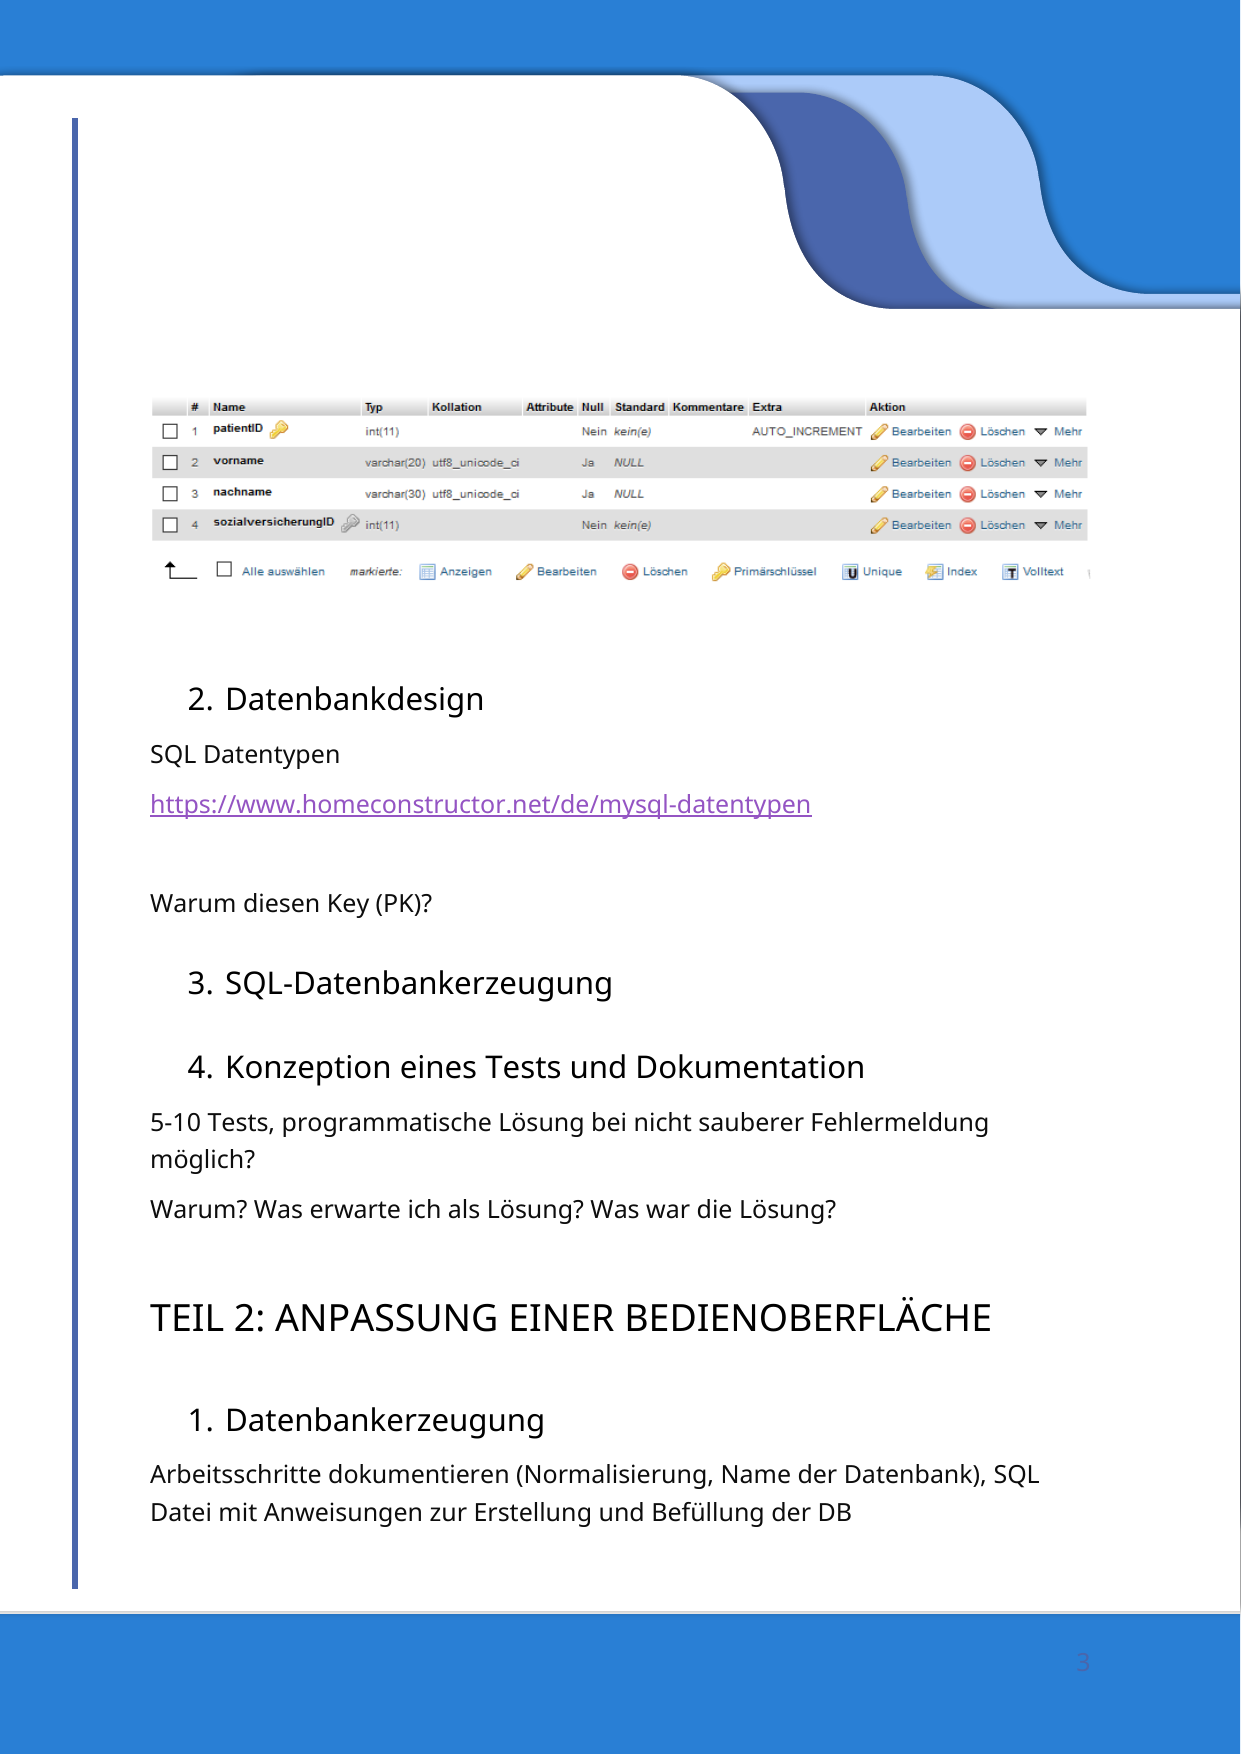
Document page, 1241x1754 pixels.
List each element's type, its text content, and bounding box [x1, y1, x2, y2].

subtitle SQL-Datenbankerzeugung [187, 961, 1090, 1003]
subtitle Datenbankdesign [187, 677, 1090, 720]
text 5-10 Tests, programmatische Lösung bei nicht sauberer Fehlermeldung möglich? [150, 1104, 1090, 1176]
subtitle Datenbankerzeugung [187, 1398, 1090, 1440]
text SQL Datentypen [150, 736, 1090, 770]
text https://www.homeconstructor.net/de/mysql-datentypen [150, 786, 1090, 820]
text Warum diesen Key (PK)? [150, 886, 1090, 920]
title Teil 2: Anpassung einer Bedienoberfläche [150, 1292, 1090, 1343]
picture [150, 381, 1091, 587]
text Warum? Was erwarte ich als Lösung? Was war die Lösung? [150, 1192, 1090, 1226]
text Arbeitsschritte dokumentieren (Normalisierung, Name der Datenbank), SQL Datei mit Anweisungen zur Erstellung und Befüllung der DB [150, 1457, 1090, 1528]
subtitle Konzeption eines Tests und Dokumentation [187, 1045, 1090, 1088]
